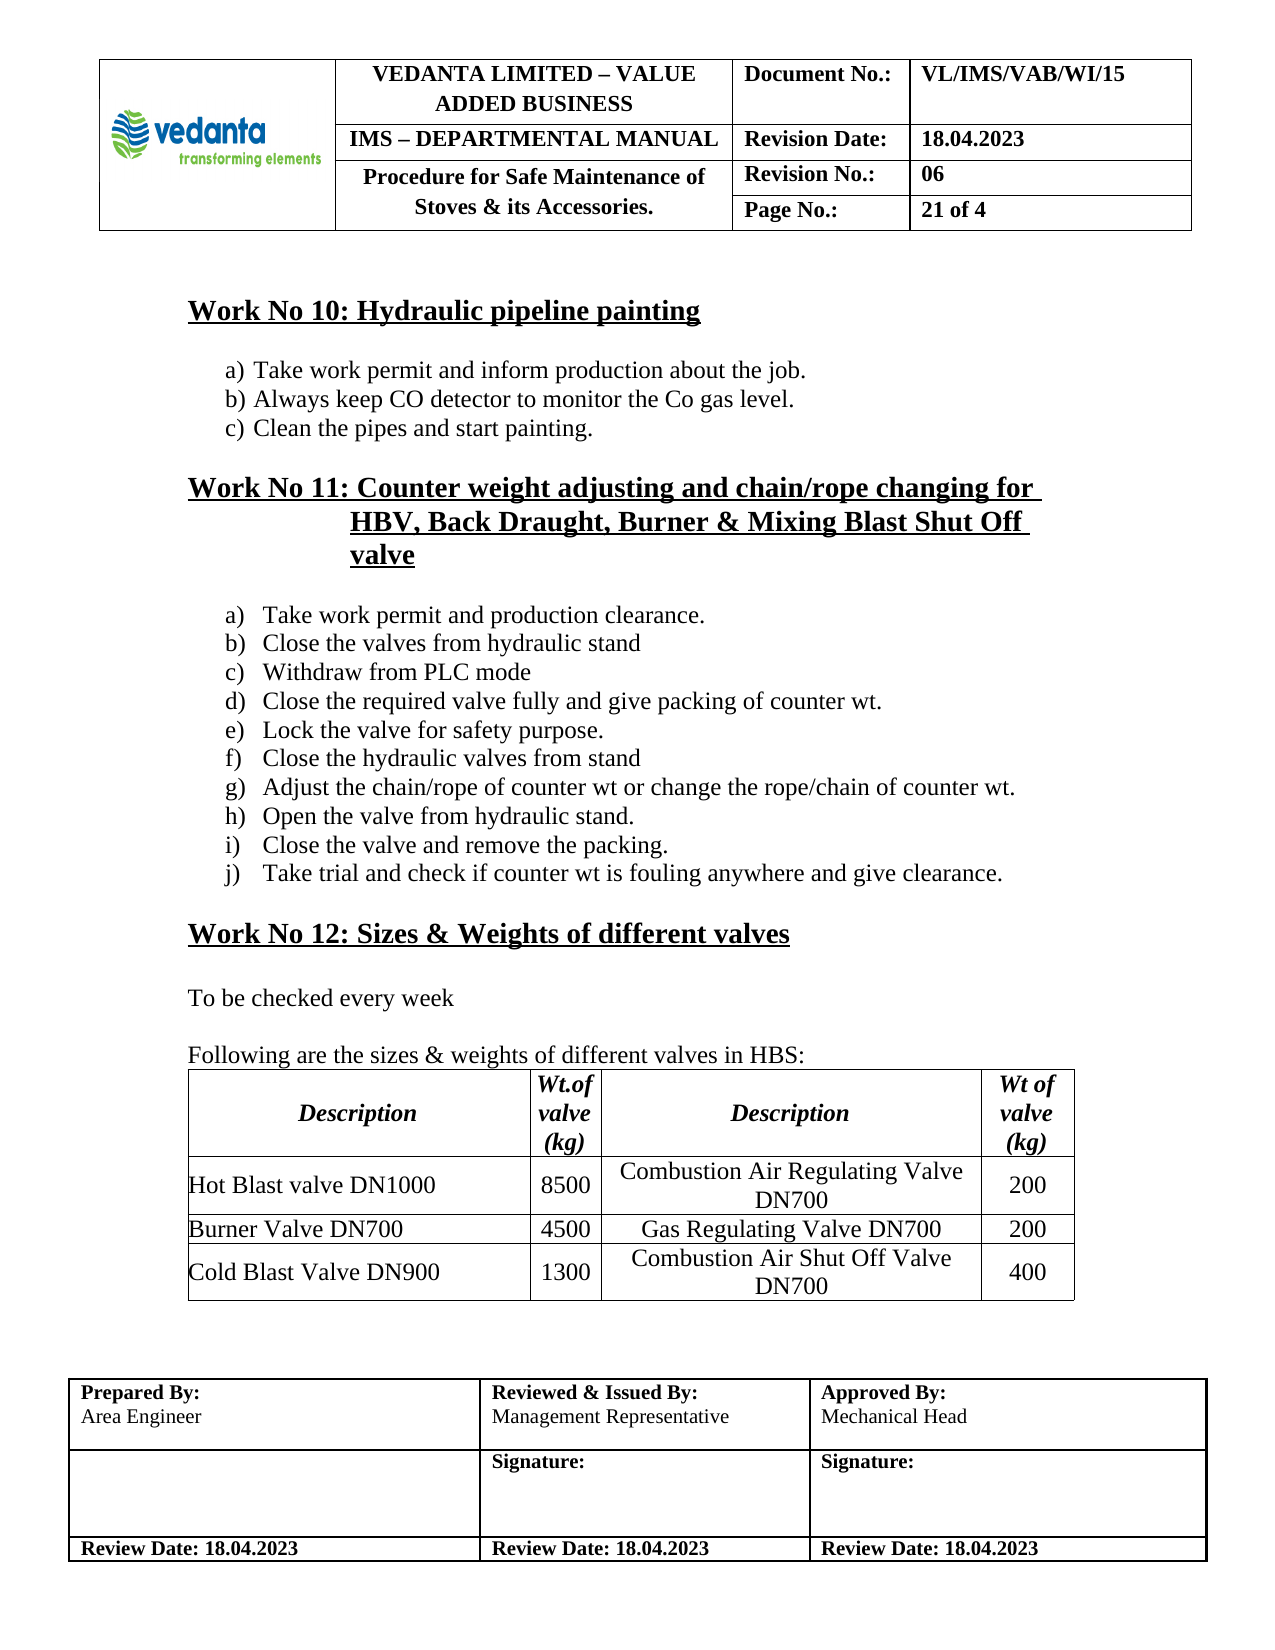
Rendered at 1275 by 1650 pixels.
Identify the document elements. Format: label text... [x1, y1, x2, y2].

list Always keep CO detector to monitor the Co gas level. [225, 384, 1087, 413]
table_cell Combustion Air Regulating Valve DN700 [602, 1157, 981, 1213]
list Clean the pipes and start painting. [225, 413, 1087, 442]
list Take work permit and production clearance. [225, 600, 1087, 628]
table_header Wt.of valve (kg) [531, 1070, 601, 1156]
table_cell Gas Regulating Valve DN700 [602, 1215, 981, 1242]
list Withdraw from PLC mode [225, 657, 1087, 686]
table_header Description [189, 1070, 530, 1156]
table_cell 1300 [531, 1244, 601, 1300]
table_cell 400 [982, 1244, 1074, 1300]
list Close the hydraulic valves from stand [225, 743, 1087, 772]
table_cell 8500 [531, 1157, 601, 1213]
table_cell Hot Blast valve DN1000 [189, 1157, 530, 1213]
table_cell Combustion Air Shut Off Valve DN700 [602, 1244, 981, 1300]
table_cell 200 [982, 1157, 1074, 1213]
list Open the valve from hydraulic stand. [225, 801, 1087, 830]
list Take work permit and inform production about the job. [225, 355, 1087, 384]
list Close the valves from hydraulic stand [225, 628, 1087, 657]
text To be checked every week [187, 983, 1087, 1012]
table_header Wt of valve (kg) [982, 1070, 1074, 1156]
picture [99, 99, 328, 182]
table_header Description [602, 1070, 981, 1156]
list Take trial and check if counter wt is fouling anywhere and give clearance. [225, 858, 1087, 887]
subtitle Work No 10: Hydraulic pipeline painting [187, 293, 1087, 327]
list Lock the valve for safety purpose. [225, 715, 1087, 743]
table_cell 4500 [531, 1215, 601, 1242]
text Following are the sizes & weights of different valves in HBS: [187, 1041, 1087, 1069]
table_cell Cold Blast Valve DN900 [189, 1244, 530, 1300]
table_cell Burner Valve DN700 [189, 1215, 530, 1242]
text Work No 12: Sizes & Weights of different valves [187, 916, 1087, 949]
text Work No 11: Counter weight adjusting and chain/rope changing for HBV, Back Draught, Burner & Mixing Blast Shut Off valve [187, 470, 1087, 571]
list Adjust the chain/rope of counter wt or change the rope/chain of counter wt. [225, 772, 1087, 801]
list Close the required valve fully and give packing of counter wt. [225, 686, 1087, 715]
table_cell 200 [982, 1215, 1074, 1242]
list Close the valve and remove the packing. [225, 830, 1087, 858]
